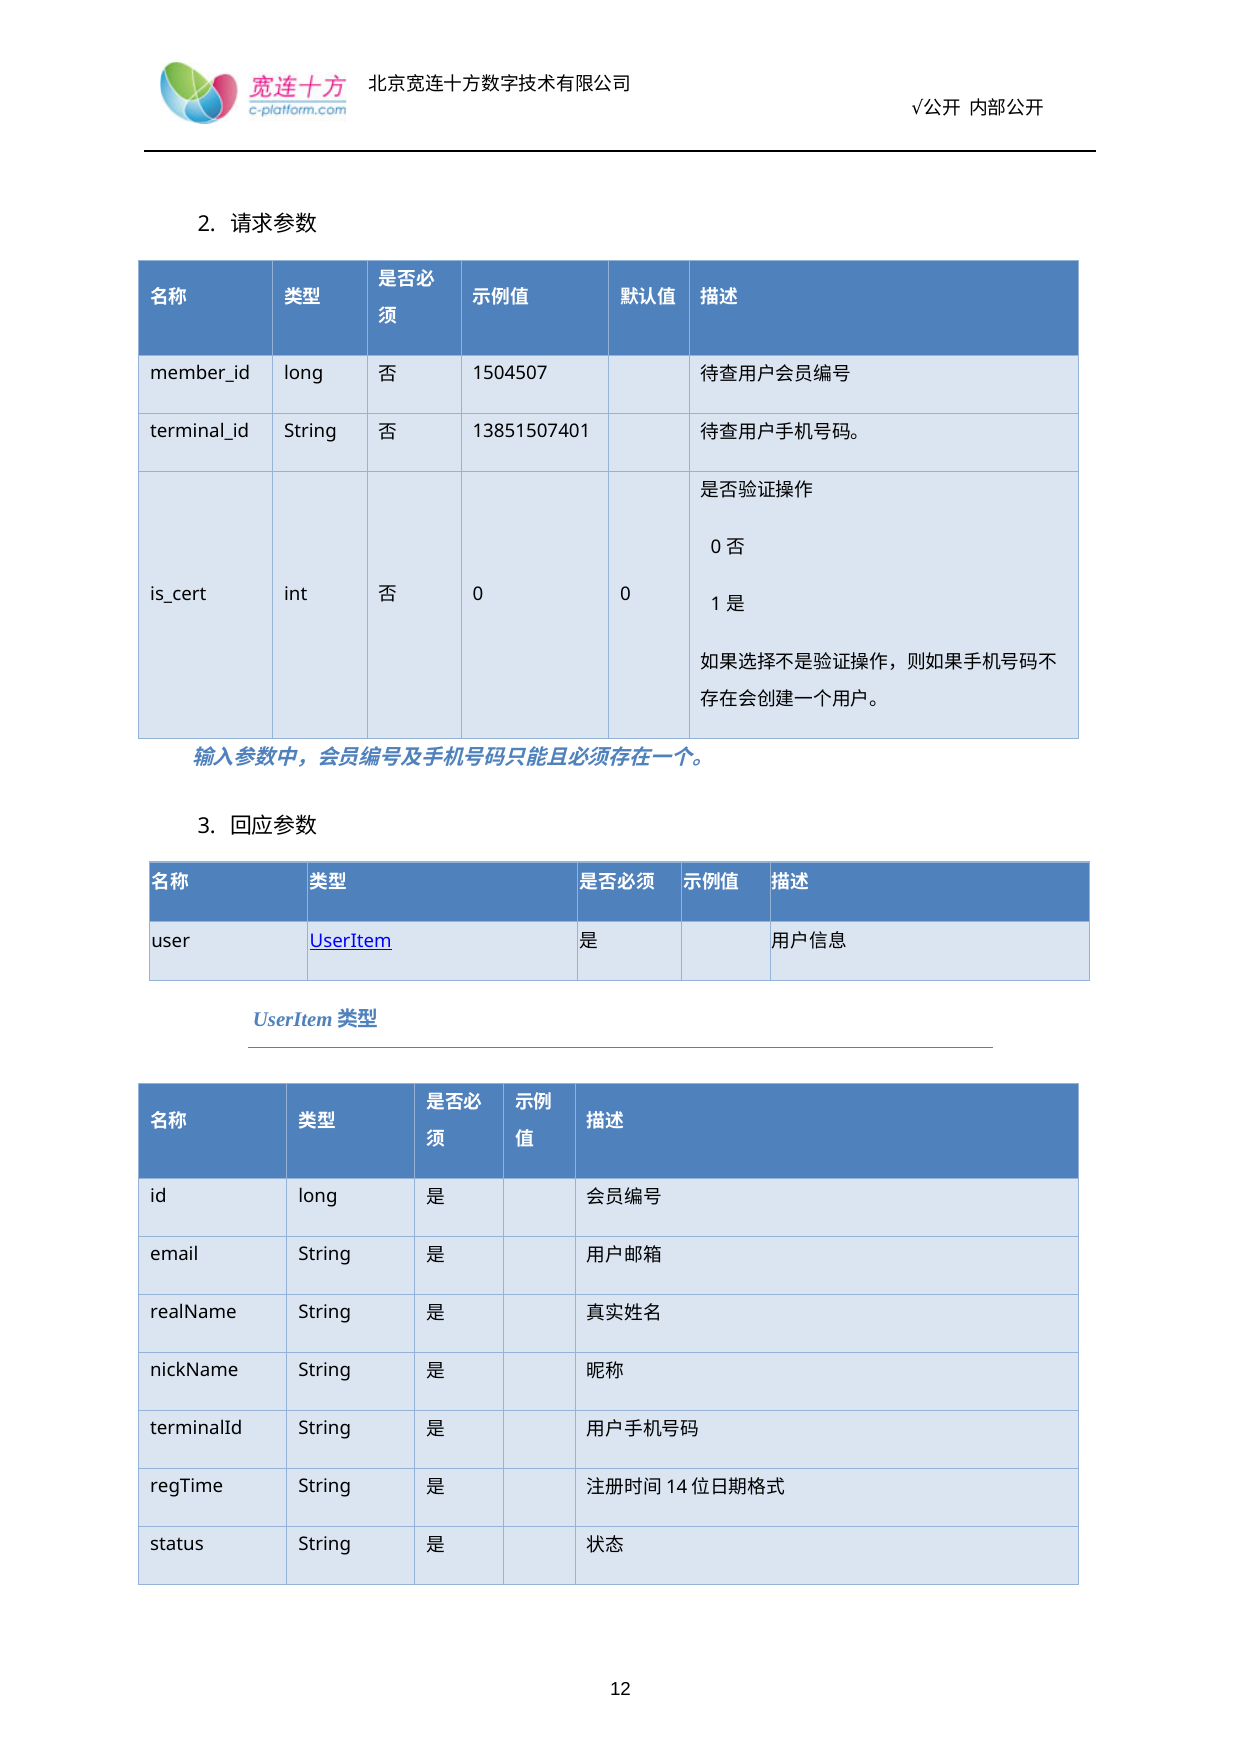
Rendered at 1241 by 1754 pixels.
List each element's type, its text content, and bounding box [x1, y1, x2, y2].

table_header 类型 [273, 261, 367, 355]
table_cell 是 [578, 922, 681, 980]
table_cell 是 [415, 1295, 503, 1352]
table_cell 状态 1正常 2暂停 [576, 1527, 1078, 1584]
list 输入参数中，会员编号及手机号码只能且必须存在一个。 [150, 739, 1090, 772]
table_cell 否 [368, 414, 461, 471]
table_cell 待查用户会员编号 [690, 356, 1078, 413]
table_cell String [287, 1411, 414, 1468]
table_cell 是 [415, 1527, 503, 1584]
table_header 示例值 [504, 1084, 575, 1178]
table_cell member_id [139, 356, 272, 413]
table_cell 会员编号 [576, 1179, 1078, 1236]
table_cell 否 [368, 472, 461, 738]
table_header 是否必须 [415, 1084, 503, 1178]
table_cell [504, 1527, 575, 1584]
picture [160, 62, 347, 124]
table_cell 是 [415, 1237, 503, 1294]
table_header 示例值 [682, 863, 770, 921]
table_header 是否必须 [368, 261, 461, 355]
table_cell [504, 1295, 575, 1352]
table_header 类型 [287, 1084, 414, 1178]
table_cell 用户手机号码 [576, 1411, 1078, 1468]
table_cell 0 [462, 472, 608, 738]
table_cell long [287, 1179, 414, 1236]
table_cell [504, 1237, 575, 1294]
table_cell user [150, 922, 307, 980]
table_cell 0 [609, 472, 689, 738]
table_cell 注册时间 14位日期格式 [576, 1469, 1078, 1526]
subtitle 回应参数 [197, 807, 1090, 840]
table_header 示例值 [462, 261, 608, 355]
text UserItem类型 [247, 1002, 993, 1048]
table_cell realName [139, 1295, 286, 1352]
table_header 默认值 [609, 261, 689, 355]
table_cell UserItem [308, 922, 577, 980]
subtitle 请求参数 [197, 206, 1090, 238]
table_cell 真实姓名 [576, 1295, 1078, 1352]
table_cell [504, 1411, 575, 1468]
table_cell [504, 1179, 575, 1236]
table_cell [609, 414, 689, 471]
table_cell 是 [415, 1411, 503, 1468]
table_cell is_cert [139, 472, 272, 738]
table_cell int [273, 472, 367, 738]
table_cell String [287, 1527, 414, 1584]
table_cell [609, 356, 689, 413]
table_cell id [139, 1179, 286, 1236]
table_header 描述 [690, 261, 1078, 355]
table_cell 昵称 [576, 1353, 1078, 1410]
table_cell String [287, 1353, 414, 1410]
table_cell email [139, 1237, 286, 1294]
table_cell String [287, 1237, 414, 1294]
table_cell [504, 1353, 575, 1410]
table_cell 是否验证操作 0 否 1 是 如果选择不是验证操作，则如果手机号码不存在会创建一个用户。 [690, 472, 1078, 738]
table_cell 用户信息 [771, 922, 1089, 980]
table_cell 用户邮箱 [576, 1237, 1078, 1294]
table_cell 是 [415, 1353, 503, 1410]
table_cell long [273, 356, 367, 413]
table_header 描述 [771, 863, 1089, 921]
table_header 类型 [308, 863, 577, 921]
table_cell String [287, 1469, 414, 1526]
table_cell terminal_id [139, 414, 272, 471]
table_header 描述 [576, 1084, 1078, 1178]
table_cell String [287, 1295, 414, 1352]
table_cell 待查用户手机号码。 [690, 414, 1078, 471]
table_header 名称 [150, 863, 307, 921]
table_cell 1504507 [462, 356, 608, 413]
table_cell [504, 1469, 575, 1526]
table_cell terminalId [139, 1411, 286, 1468]
table_cell String [273, 414, 367, 471]
table_cell [682, 922, 770, 980]
table_cell status [139, 1527, 286, 1584]
table_cell 是 [415, 1469, 503, 1526]
table_header 是否必须 [578, 863, 681, 921]
table_header 名称 [139, 1084, 286, 1178]
table_cell regTime [139, 1469, 286, 1526]
table_cell 否 [368, 356, 461, 413]
table_cell 13851507401 [462, 414, 608, 471]
table_cell nickName [139, 1353, 286, 1410]
table_header 名称 [139, 261, 272, 355]
table_cell 是 [415, 1179, 503, 1236]
